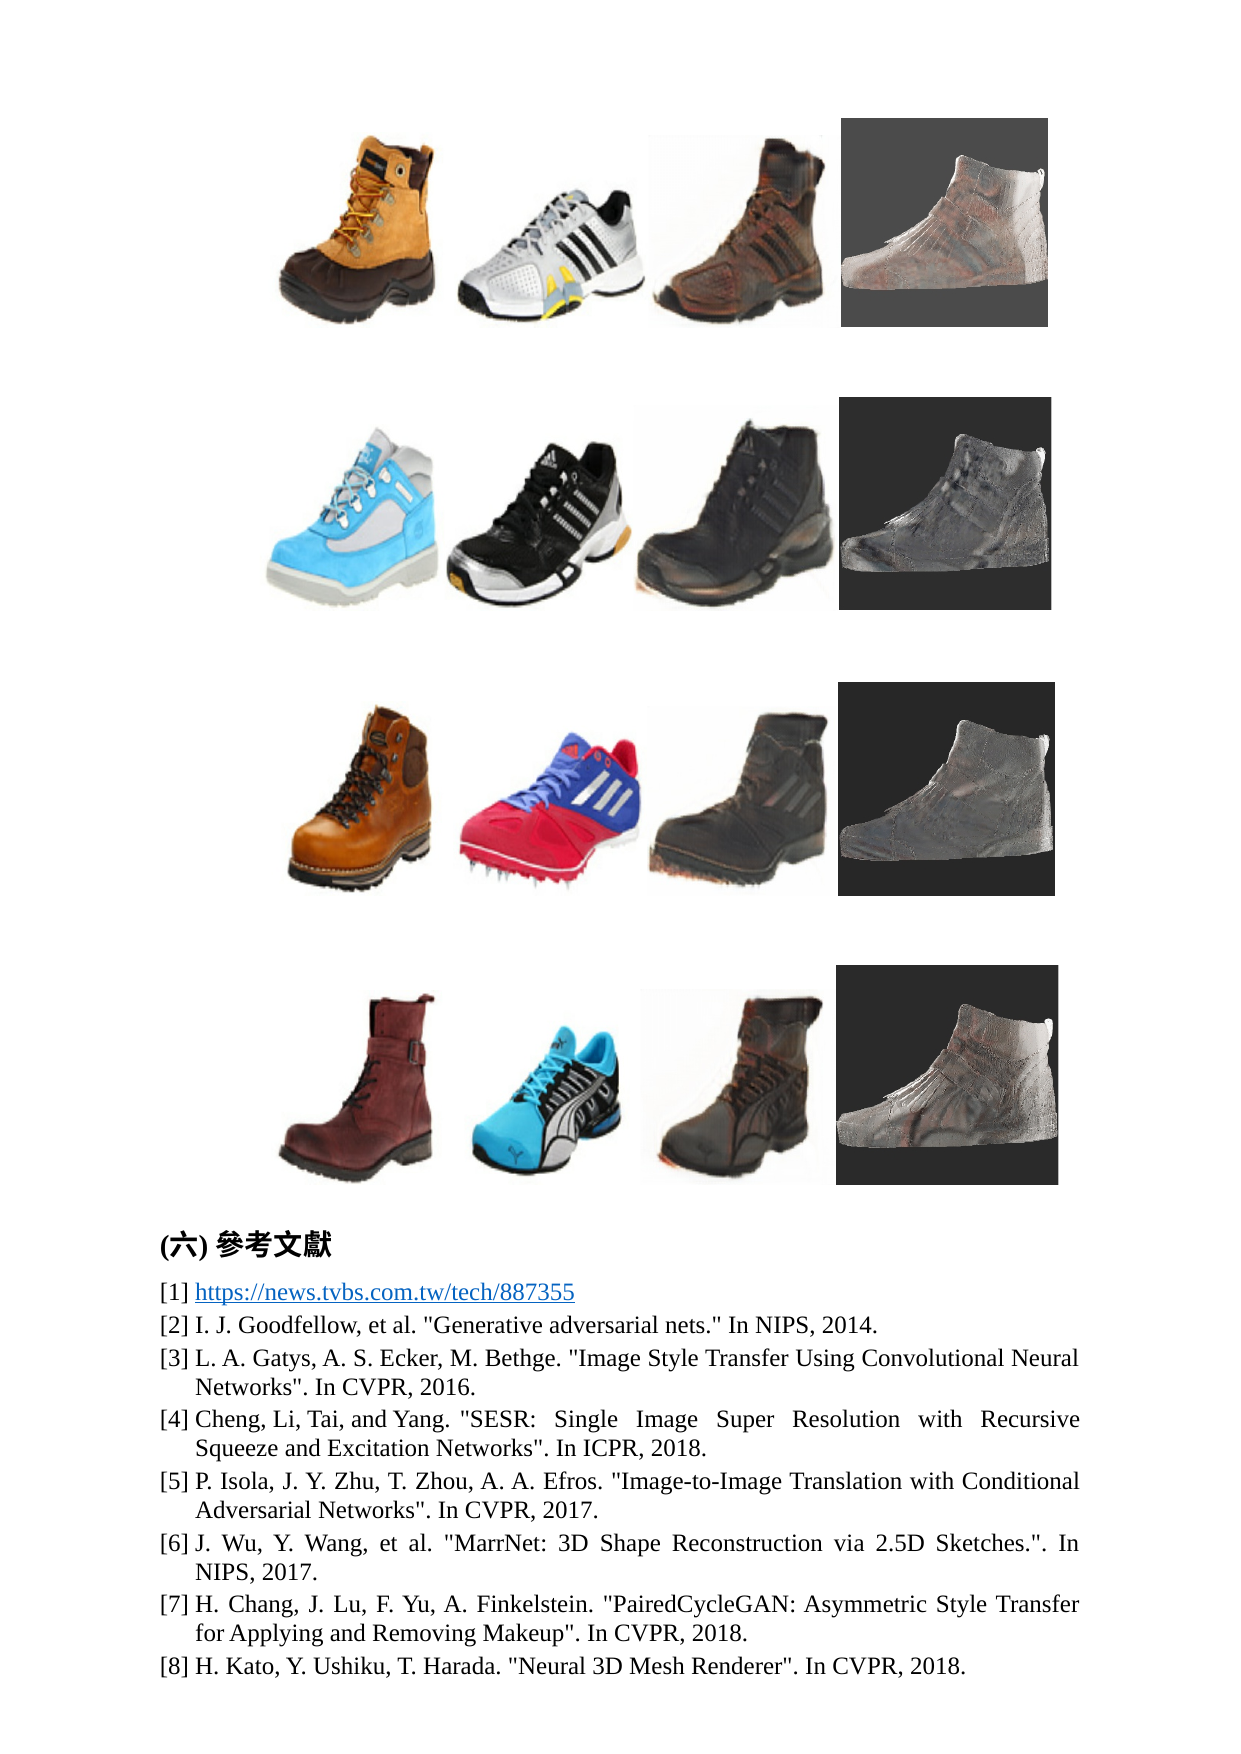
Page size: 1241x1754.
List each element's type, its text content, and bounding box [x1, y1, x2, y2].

picture [259, 118, 1048, 328]
picture [259, 965, 1059, 1185]
list I. J. Goodfellow, et al. "Generative adversarial nets." In NIPS, 2014. [159, 1310, 1081, 1339]
list Cheng, Li, Tai, and Yang. "SESR: Single Image Super Resolution with Recursive Squeeze and Excitation Networks". In ICPR, 2018. [159, 1404, 1081, 1462]
text (六) 參考文獻 [159, 1222, 1081, 1264]
list https://news.tvbs.com.tw/tech/887355 [159, 1277, 1081, 1306]
picture [259, 397, 1052, 611]
list H. Chang, J. Lu, F. Yu, A. Finkelstein. "PairedCycleGAN: Asymmetric Style Transfer for Applying and Removing Makeup". In CVPR, 2018. [159, 1589, 1081, 1647]
list J. Wu, Y. Wang, et al. "MarrNet: 3D Shape Reconstruction via 2.5D Sketches.". In NIPS, 2017. [159, 1528, 1081, 1585]
list H. Kato, Y. Ushiku, T. Harada. "Neural 3D Mesh Renderer". In CVPR, 2018. [159, 1651, 1081, 1680]
list P. Isola, J. Y. Zhu, T. Zhou, A. A. Efros. "Image-to-Image Translation with Conditional Adversarial Networks". In CVPR, 2017. [159, 1466, 1081, 1524]
picture [259, 680, 1055, 896]
list L. A. Gatys, A. S. Ecker, M. Bethge. "Image Style Transfer Using Convolutional Neural Networks". In CVPR, 2016. [159, 1343, 1081, 1400]
